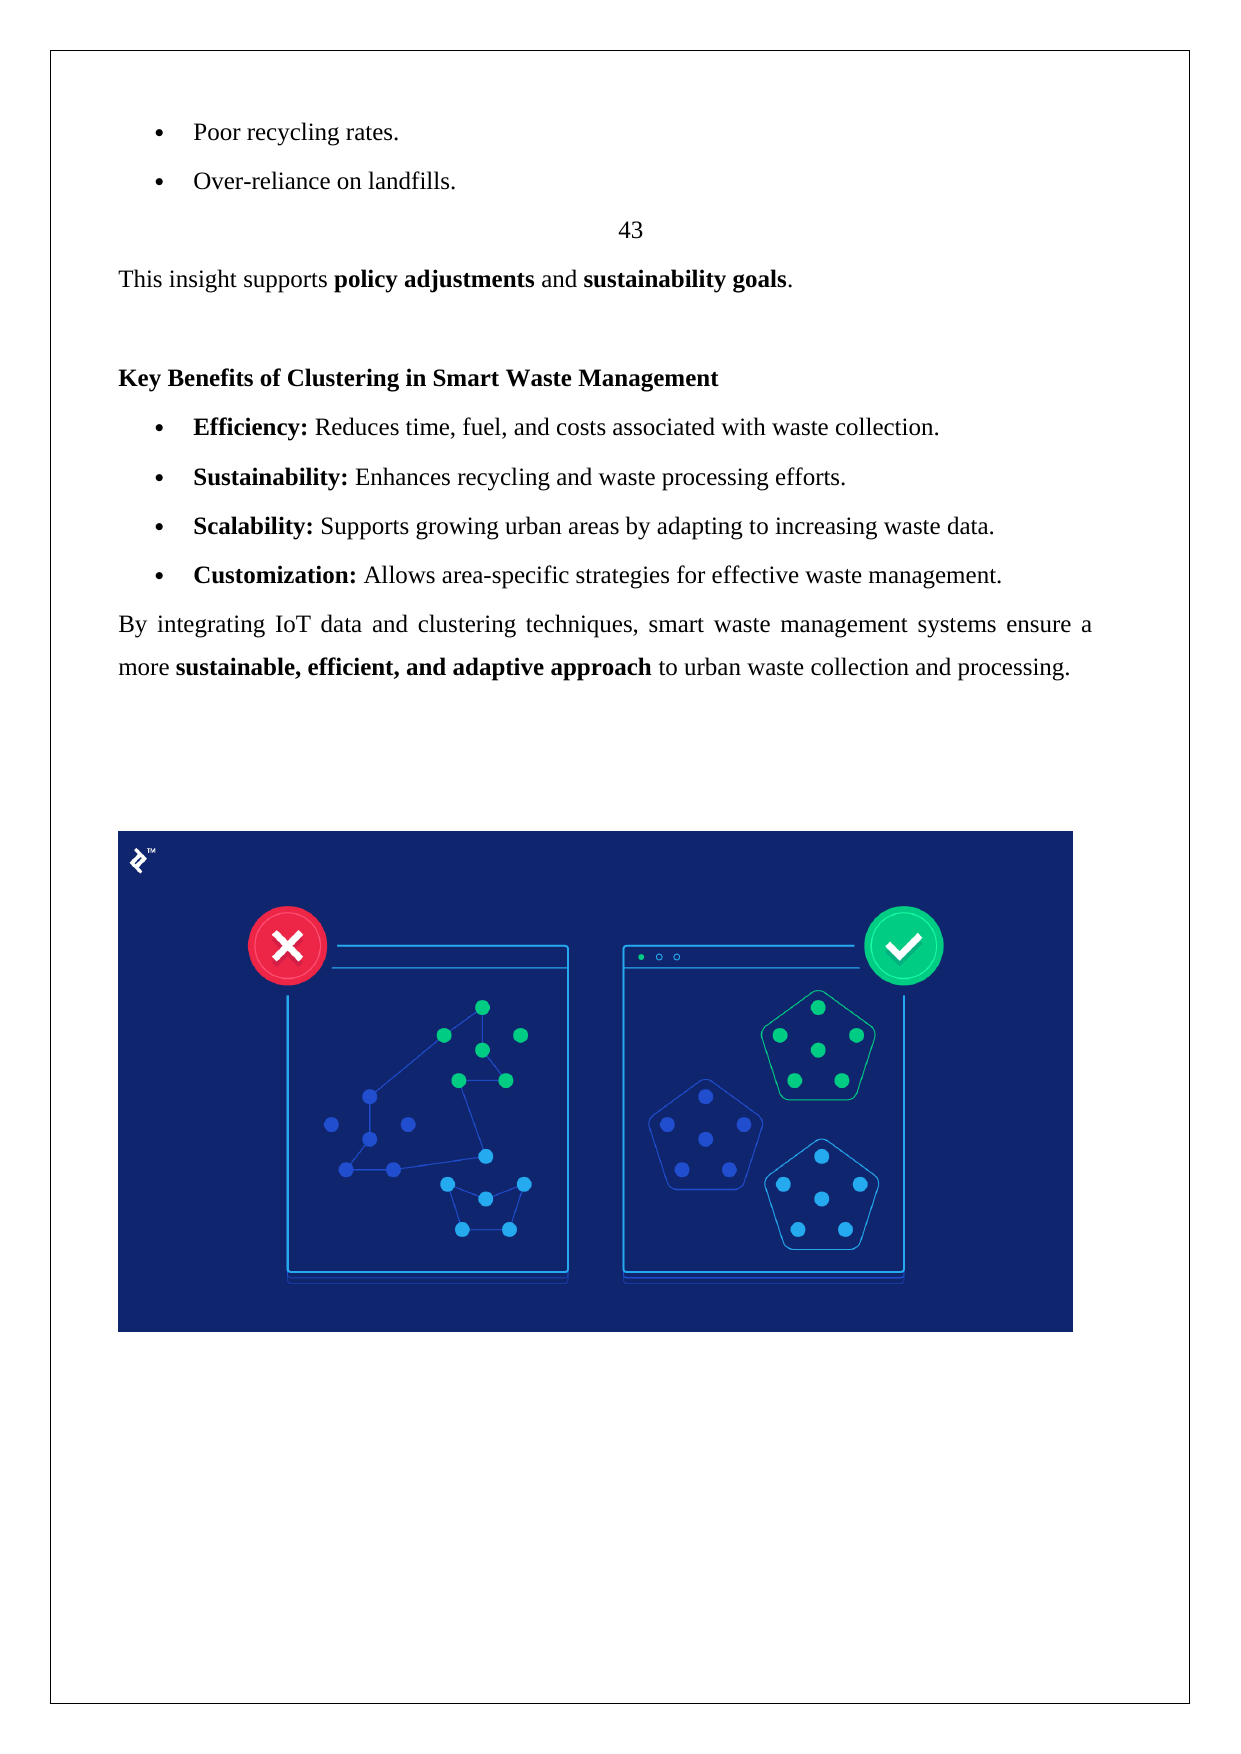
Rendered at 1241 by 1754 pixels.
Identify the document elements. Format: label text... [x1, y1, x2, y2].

text Key Benefits of Clustering in Smart Waste Management [118, 363, 1094, 392]
text By integrating IoT data and clustering techniques, smart waste management systems ensure a more sustainable, efficient, and adaptive approach to urban waste collection and processing. [118, 609, 1094, 681]
picture [118, 831, 1073, 1332]
text This insight supports policy adjustments and sustainability goals. [118, 264, 1094, 293]
text 43 [118, 215, 1094, 244]
list Efficiency: Reduces time, fuel, and costs associated with waste collection. [156, 412, 1094, 441]
list Poor recycling rates. [156, 117, 1094, 145]
list Sustainability: Enhances recycling and waste processing efforts. [156, 462, 1094, 490]
list Customization: Allows area-specific strategies for effective waste management. [156, 560, 1094, 589]
list Over-reliance on landfills. [156, 166, 1094, 195]
list Scalability: Supports growing urban areas by adapting to increasing waste data. [156, 511, 1094, 539]
